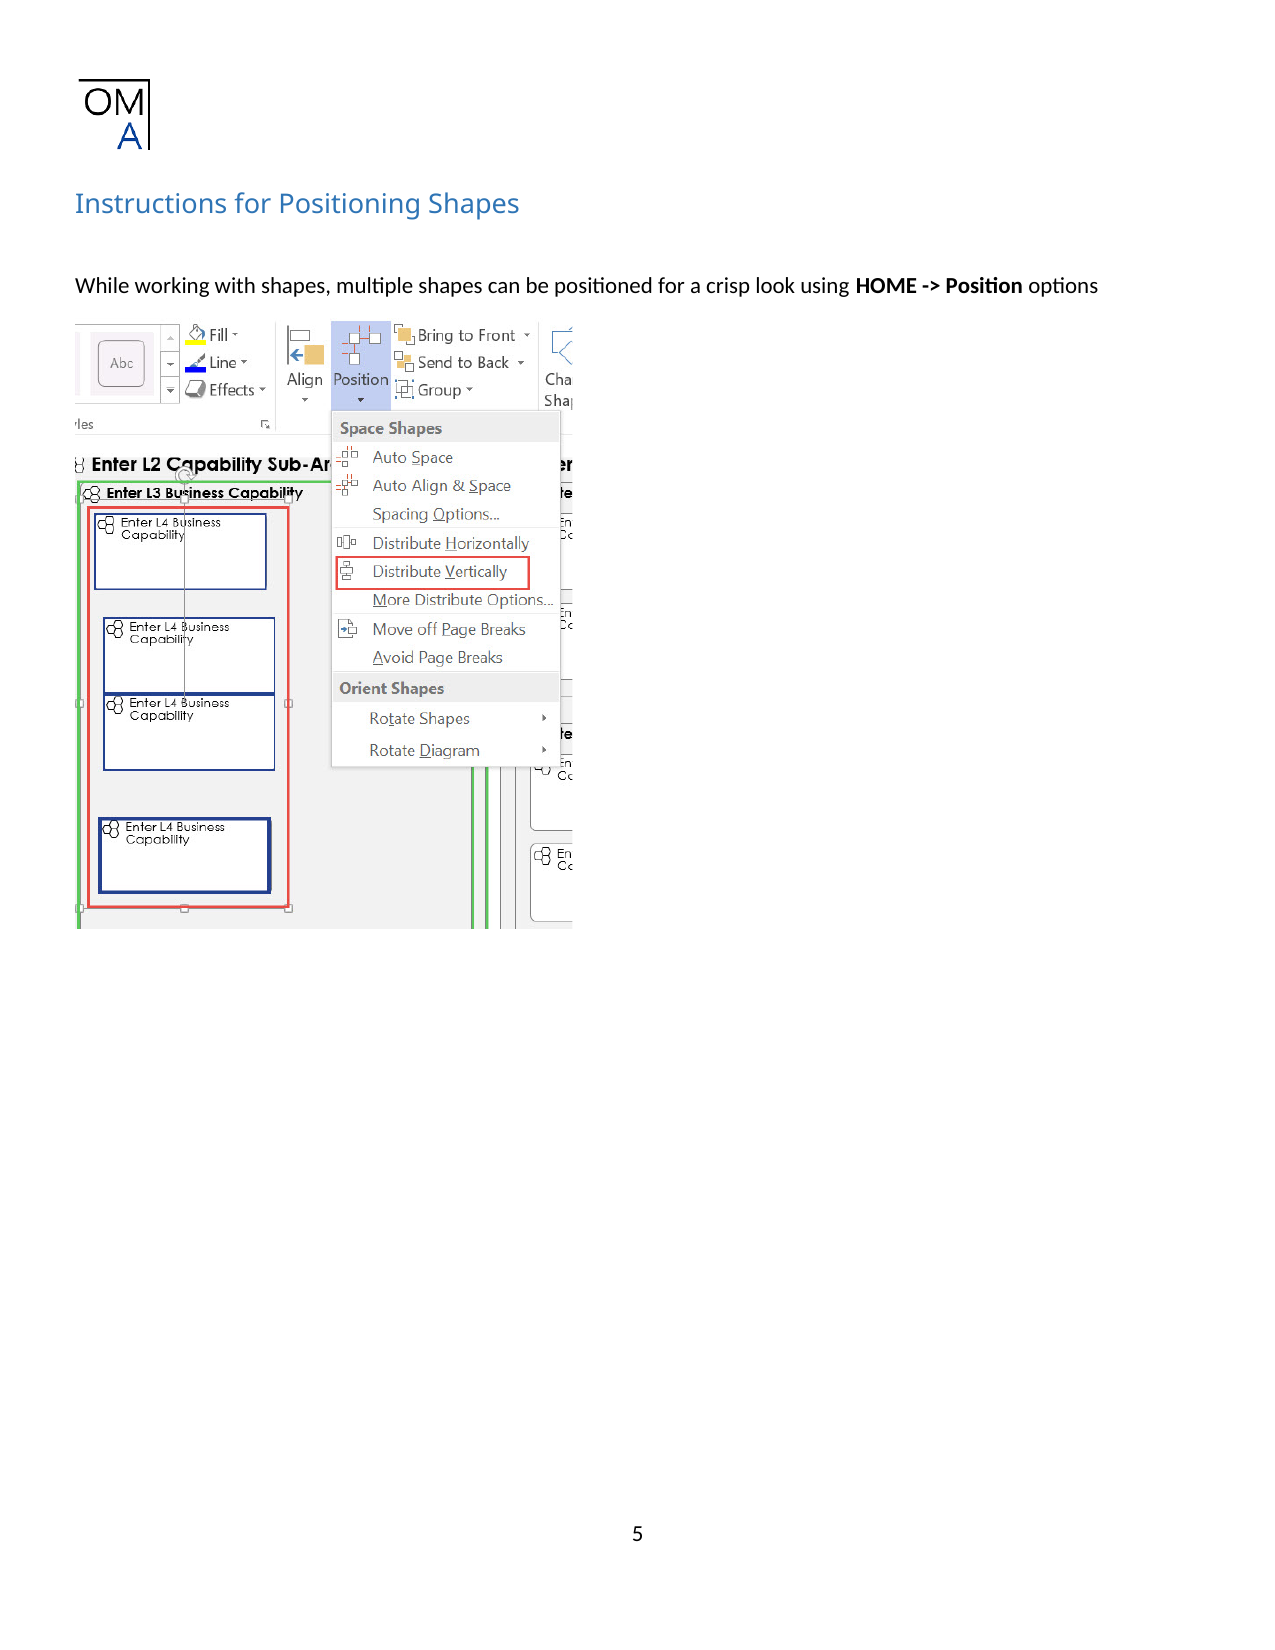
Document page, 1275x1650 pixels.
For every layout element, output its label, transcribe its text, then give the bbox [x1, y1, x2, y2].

text While working with shapes, multiple shapes can be positioned for a crisp look using HOME -> Position options [75, 272, 1200, 299]
picture [75, 75, 153, 153]
picture [75, 318, 573, 929]
subtitle Instructions for Positioning Shapes [75, 185, 1200, 222]
